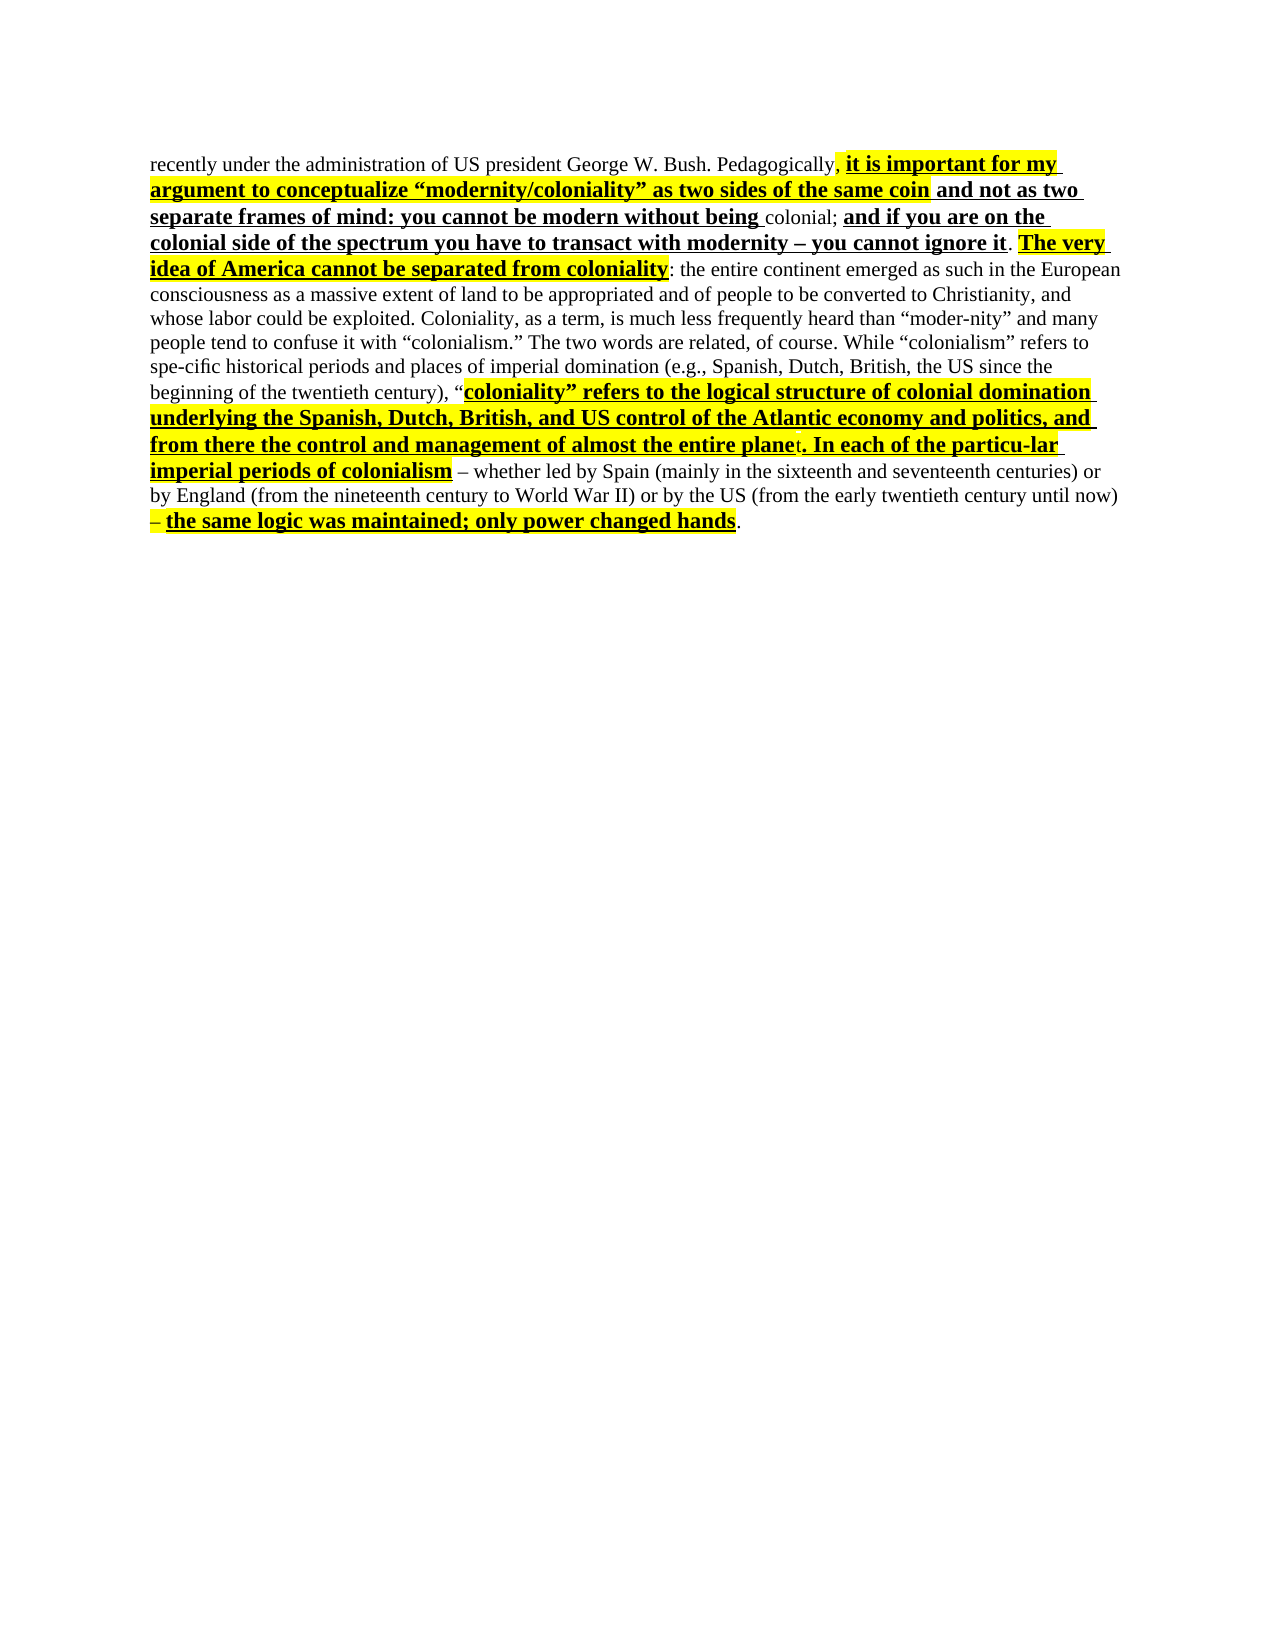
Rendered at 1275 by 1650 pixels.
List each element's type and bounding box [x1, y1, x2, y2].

text [150, 150, 1125, 534]
